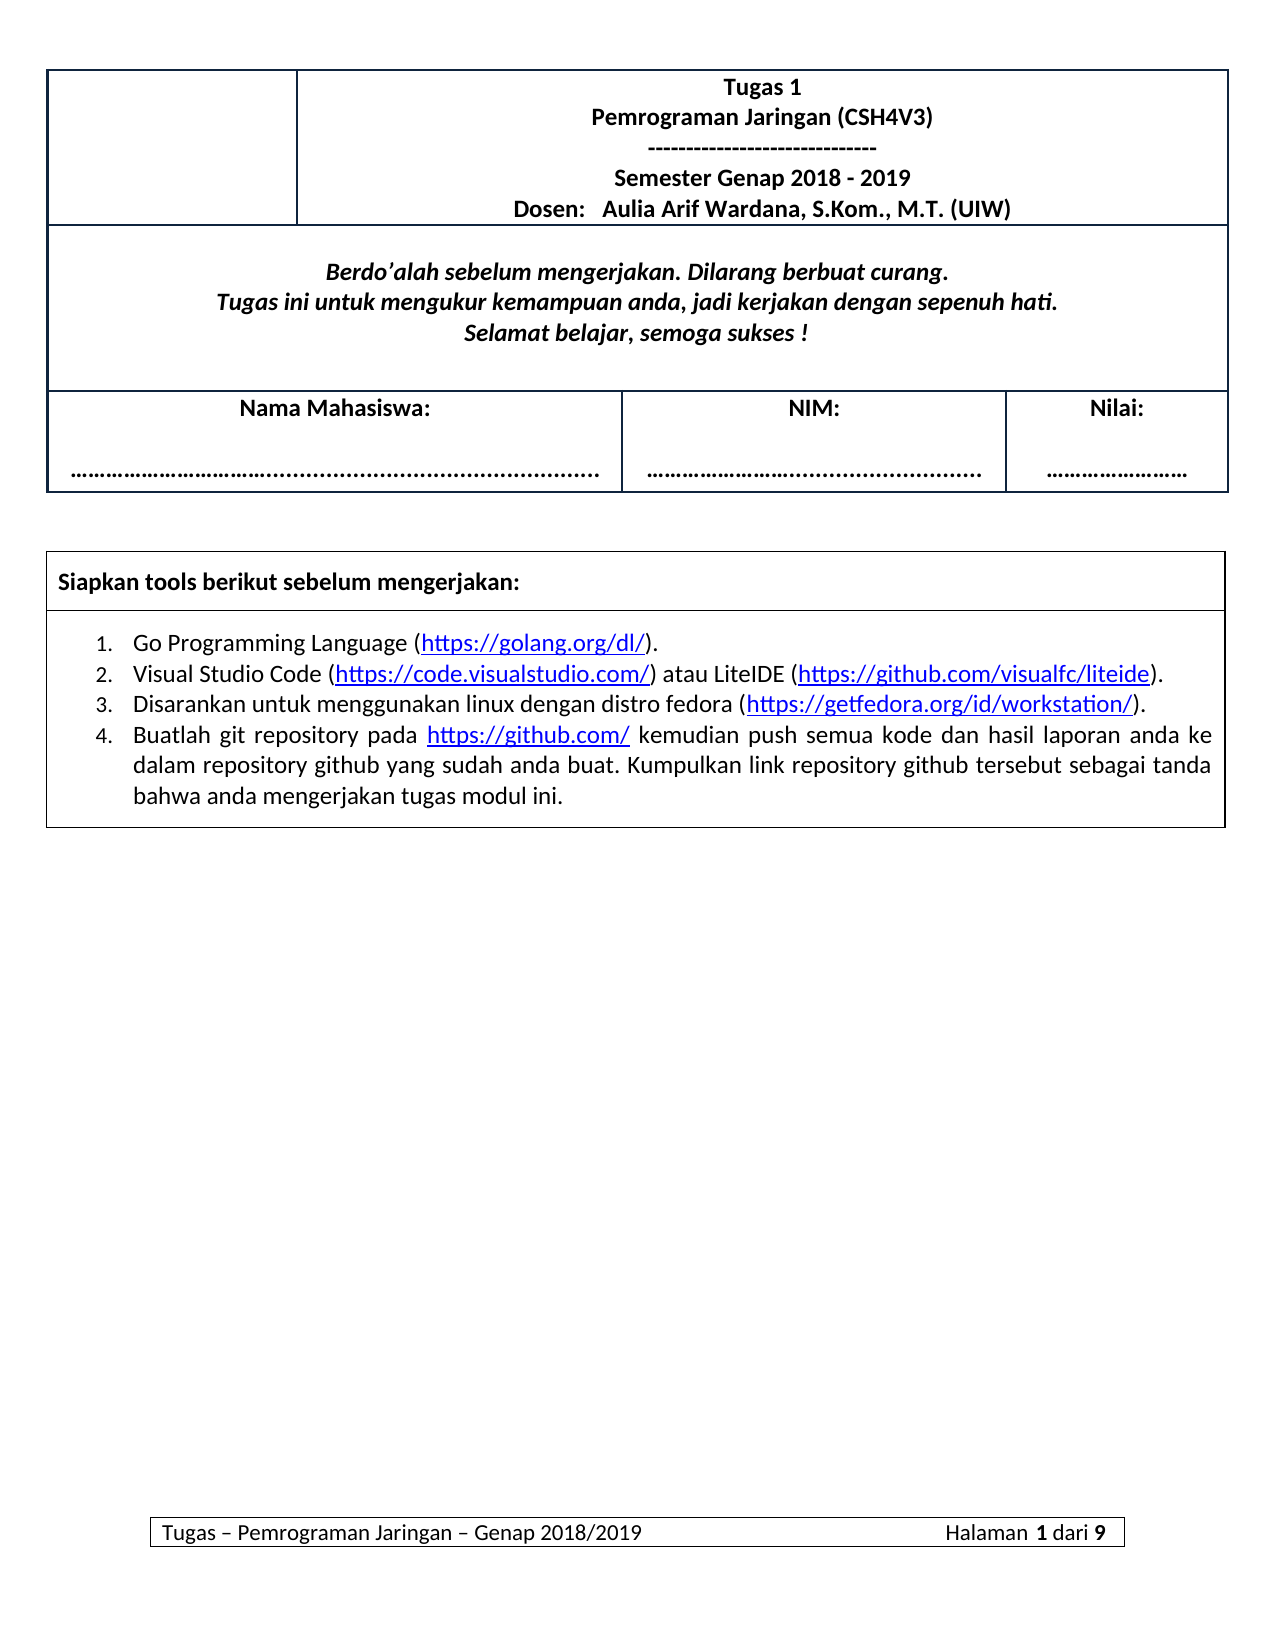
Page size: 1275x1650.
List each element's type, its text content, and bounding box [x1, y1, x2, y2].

table_header Tugas 1 Pemrograman Jaringan (CSH4V3) ------------------------------ Semester Genap 2018 - 2019 Dosen: Aulia Arif Wardana, S.Kom., M.T. (UIW) [298, 71, 1227, 223]
table_header Siapkan tools berikut sebelum mengerjakan: [47, 552, 1224, 610]
table_cell Nama Mahasiswa: …………………………….................................................. [49, 392, 621, 491]
table_cell Berdo’alah sebelum mengerjakan. Dilarang berbuat curang. Tugas ini untuk mengukur kemampuan anda, jadi kerjakan dengan sepenuh hati. Selamat belajar, semoga sukses ! [49, 226, 1227, 390]
table_cell Nilai: …………………… [1007, 392, 1227, 491]
table_header [49, 71, 296, 223]
table_cell NIM: ……………………............................. [623, 392, 1005, 491]
table_cell Go Programming Language (https://golang.org/dl/). Visual Studio Code (https://code.visualstudio.com/) atau LiteIDE (https://github.com/visualfc/liteide). Disarankan untuk menggunakan linux dengan distro fedora (https://getfedora.org/id/workstation/). Buatlah git repository pada https://github.com/ kemudian push semua kode dan hasil laporan anda ke dalam repository github yang sudah anda buat. Kumpulkan link repository github tersebut sebagai tanda bahwa anda mengerjakan tugas modul ini. [47, 611, 1224, 827]
